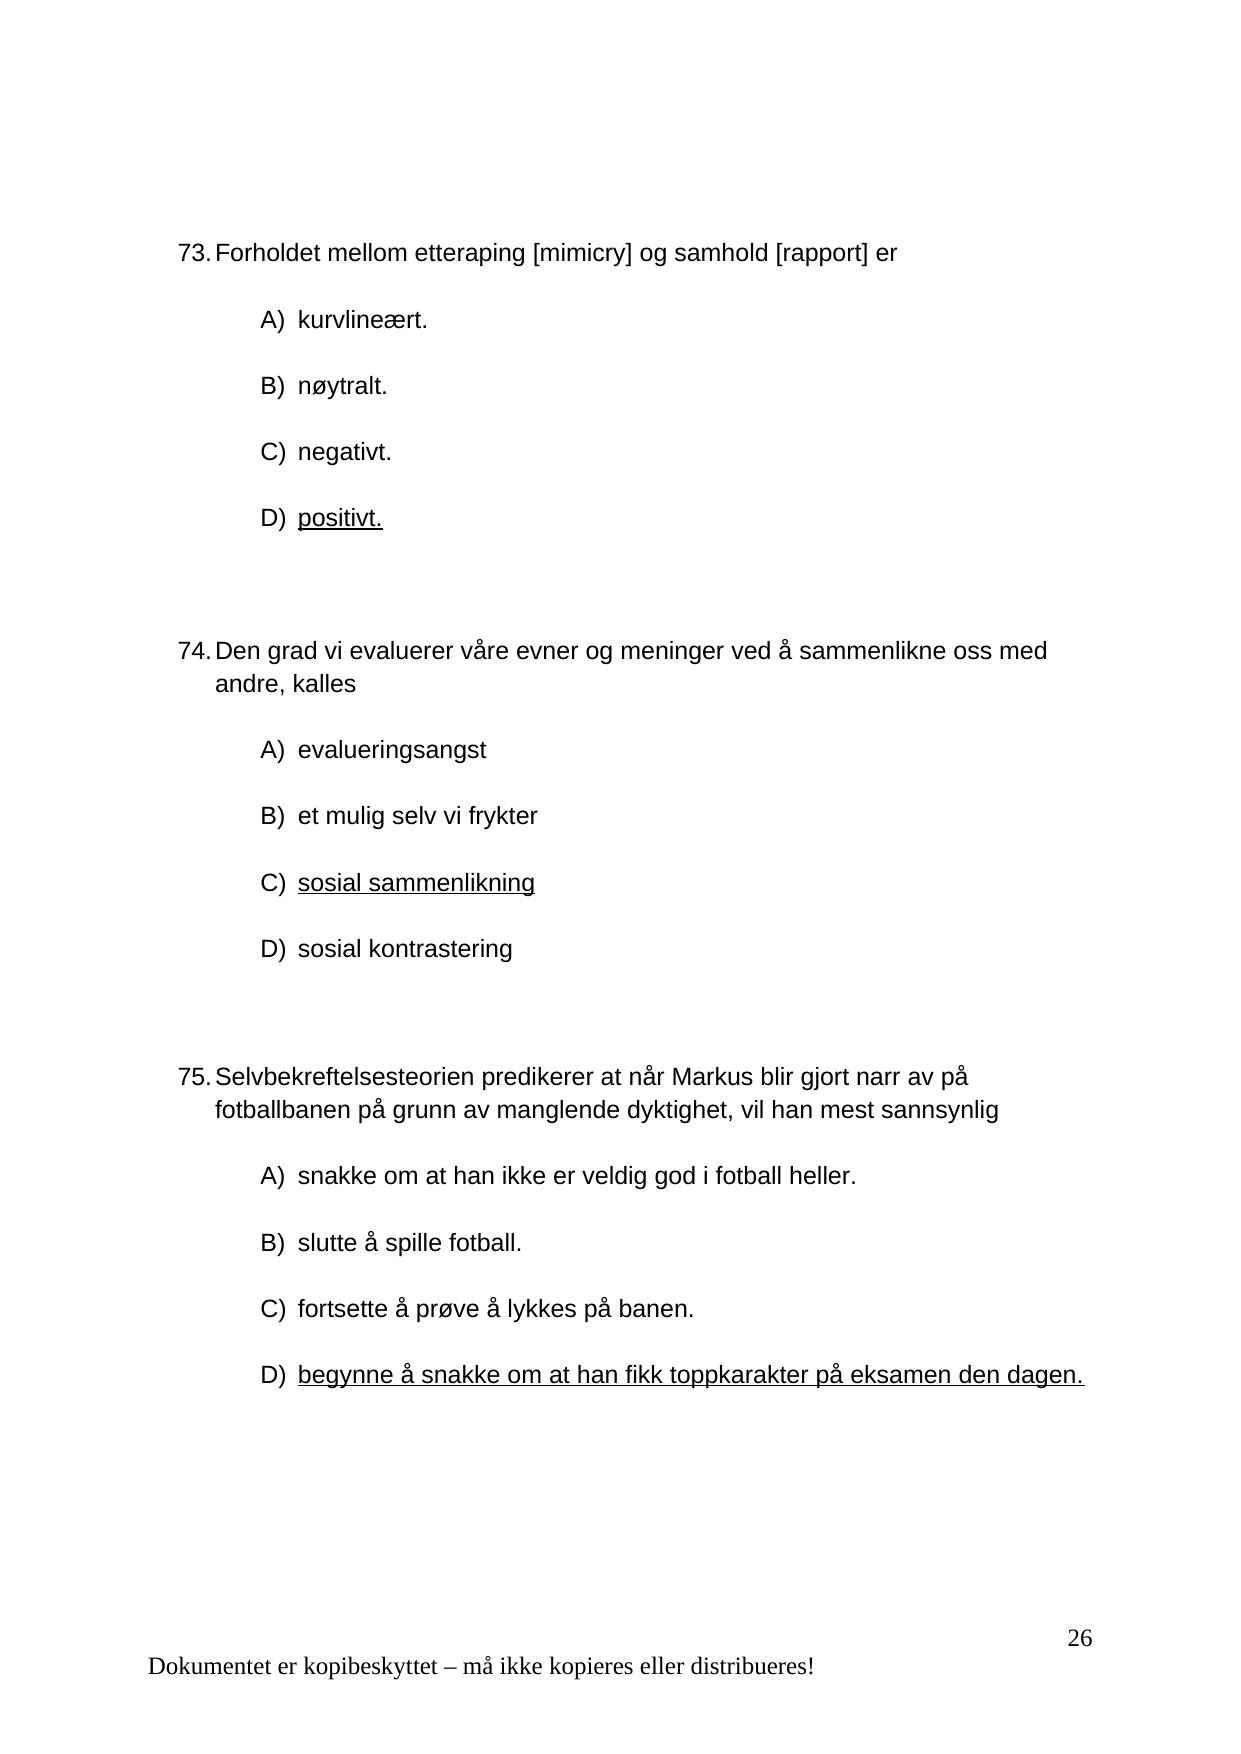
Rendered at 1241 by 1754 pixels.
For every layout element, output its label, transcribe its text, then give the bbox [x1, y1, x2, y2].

list kurvlineært. [260, 304, 1093, 333]
list sosial sammenlikning [260, 868, 1093, 896]
list positivt. [260, 503, 1093, 532]
list begynne å snakke om at han fikk toppkarakter på eksamen den dagen. [260, 1360, 1093, 1389]
list snakke om at han ikke er veldig god i fotball heller. [260, 1161, 1093, 1190]
list Forholdet mellom etteraping [mimicry] og samhold [rapport] er [177, 238, 1093, 267]
list slutte å spille fotball. [260, 1228, 1093, 1256]
list et mulig selv vi frykter [260, 801, 1093, 830]
list negativt. [260, 437, 1093, 466]
list Selvbekreftelsesteorien predikerer at når Markus blir gjort narr av på fotballbanen på grunn av manglende dyktighet, vil han mest sannsynlig [177, 1062, 1093, 1124]
list fortsette å prøve å lykkes på banen. [260, 1294, 1093, 1323]
list evalueringsangst [260, 735, 1093, 764]
list sosial kontrastering [260, 934, 1093, 963]
list Den grad vi evaluerer våre evner og meninger ved å sammenlikne oss med andre, kalles [177, 636, 1093, 698]
list nøytralt. [260, 371, 1093, 399]
